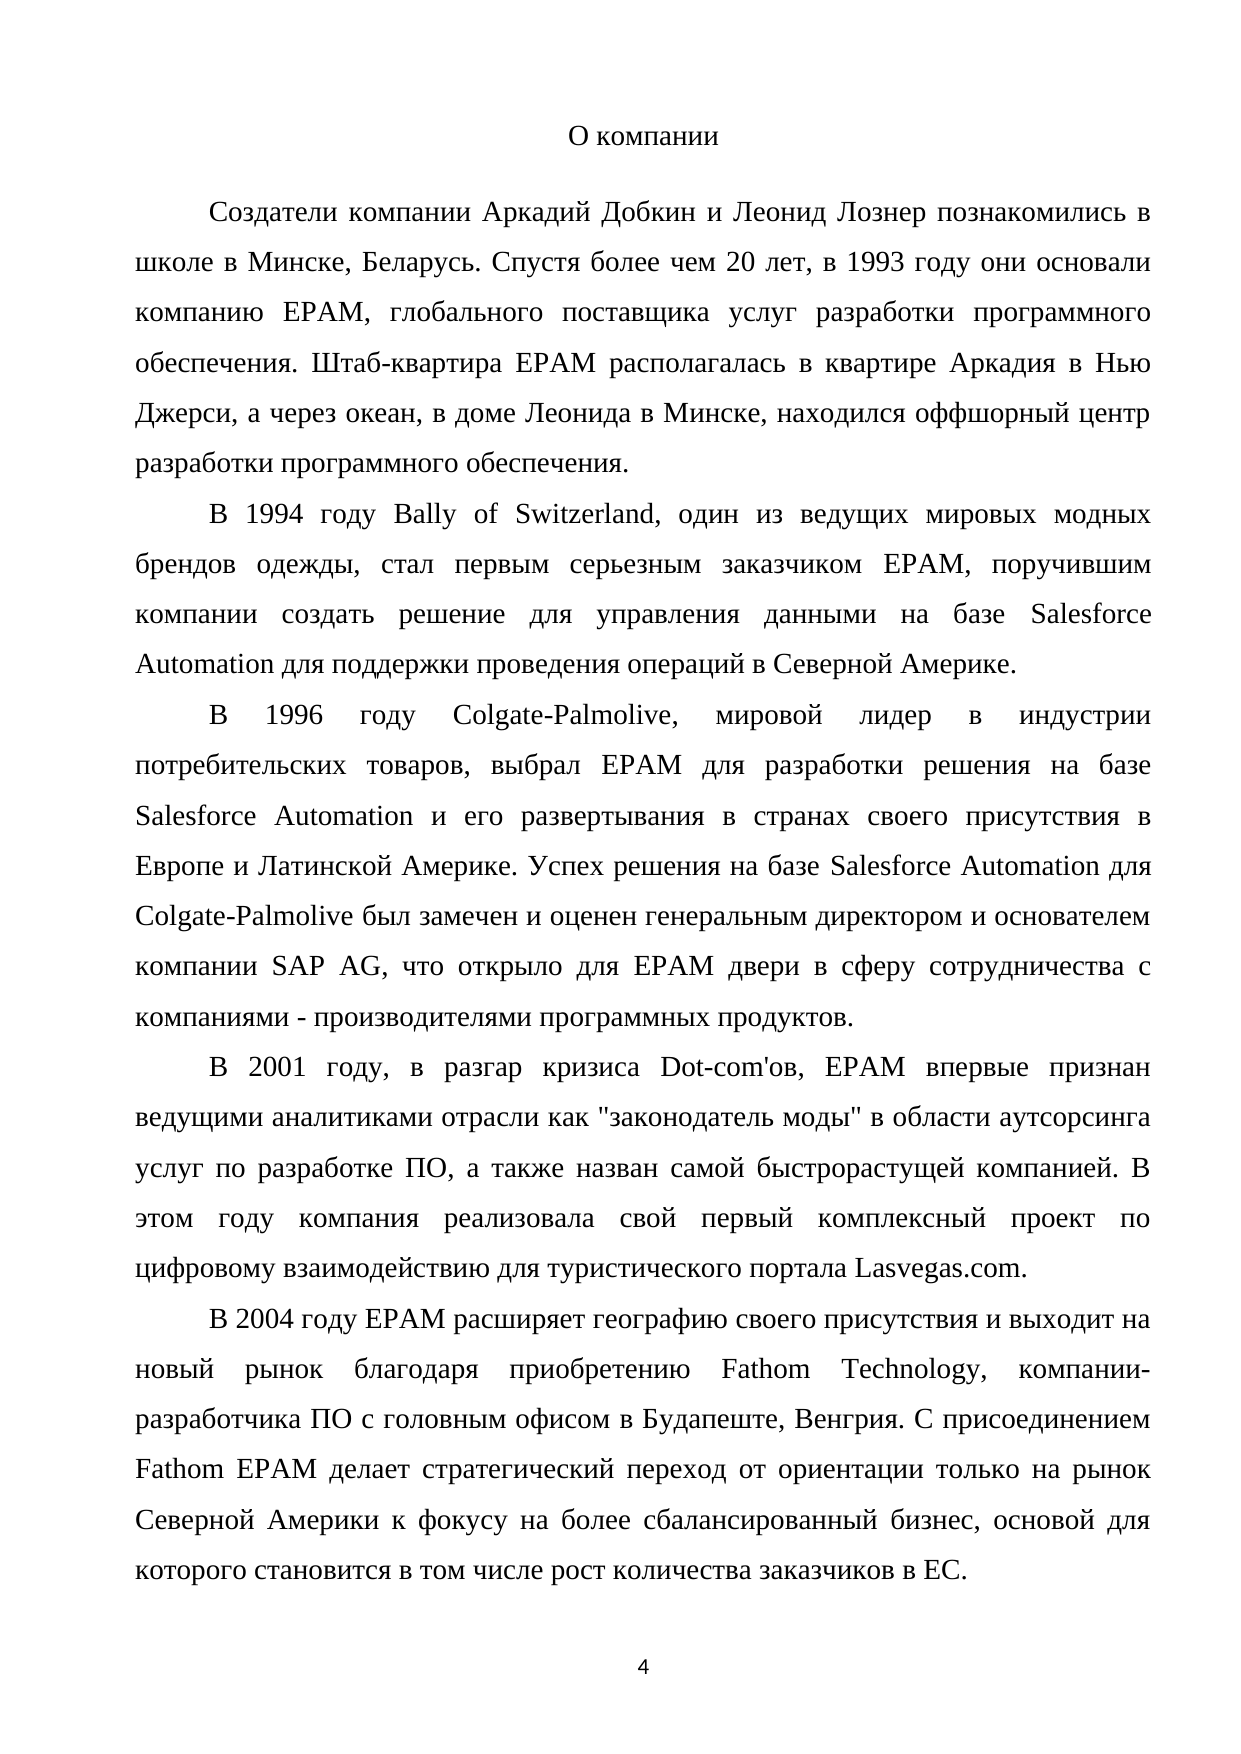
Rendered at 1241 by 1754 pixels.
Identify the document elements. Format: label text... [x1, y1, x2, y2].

text В 2004 году EPAM расширяет географию своего присутствия и выходит на новый рынок благодаря приобретению Fathom Technology, компании-разработчика ПО с головным офисом в Будапеште, Венгрия. С присоединением Fathom EPAM делает стратегический переход от ориентации только на рынок Северной Америки к фокусу на более сбалансированный бизнес, основой для которого становится в том числе рост количества заказчиков в ЕС. [135, 1301, 1152, 1586]
text В 1994 году Bally of Switzerland, один из ведущих мировых модных брендов одежды, стал первым серьезным заказчиком EPAM, поручившим компании создать решение для управления данными на базе Salesforce Automation для поддержки проведения операций в Северной Америке. [135, 496, 1152, 680]
text Создатели компании Аркадий Добкин и Леонид Лознер познакомились в школе в Минске, Беларусь. Спустя более чем 20 лет, в 1993 году они основали компанию EPAM, глобального поставщика услуг разработки программного обеспечения. Штаб-квартира EPAM располагалась в квартире Аркадия в Нью Джерси, а через океан, в доме Леонида в Минске, находился оффшорный центр разработки программного обеспечения. [135, 194, 1152, 479]
text В 1996 году Colgate-Palmolive, мировой лидер в индустрии потребительских товаров, выбрал EPAM для разработки решения на базе Salesforce Automation и его развертывания в странах своего присутствия в Европе и Латинской Америке. Успех решения на базе Salesforce Automation для Colgate-Palmolive был замечен и оценен генеральным директором и основателем компании SAP AG, что открыло для EPAM двери в сферу сотрудничества с компаниями - производителями программных продуктов. [135, 697, 1152, 1032]
subtitle О компании [135, 118, 1152, 152]
text В 2001 году, в разгар кризиса Dot-com'ов, EPAM впервые признан ведущими аналитиками отрасли как "законодатель моды" в области аутсорсинга услуг по разработке ПО, а также назван самой быстрорастущей компанией. В этом году компания реализовала свой первый комплексный проект по цифровому взаимодействию для туристического портала Lasvegas.com. [135, 1049, 1152, 1284]
